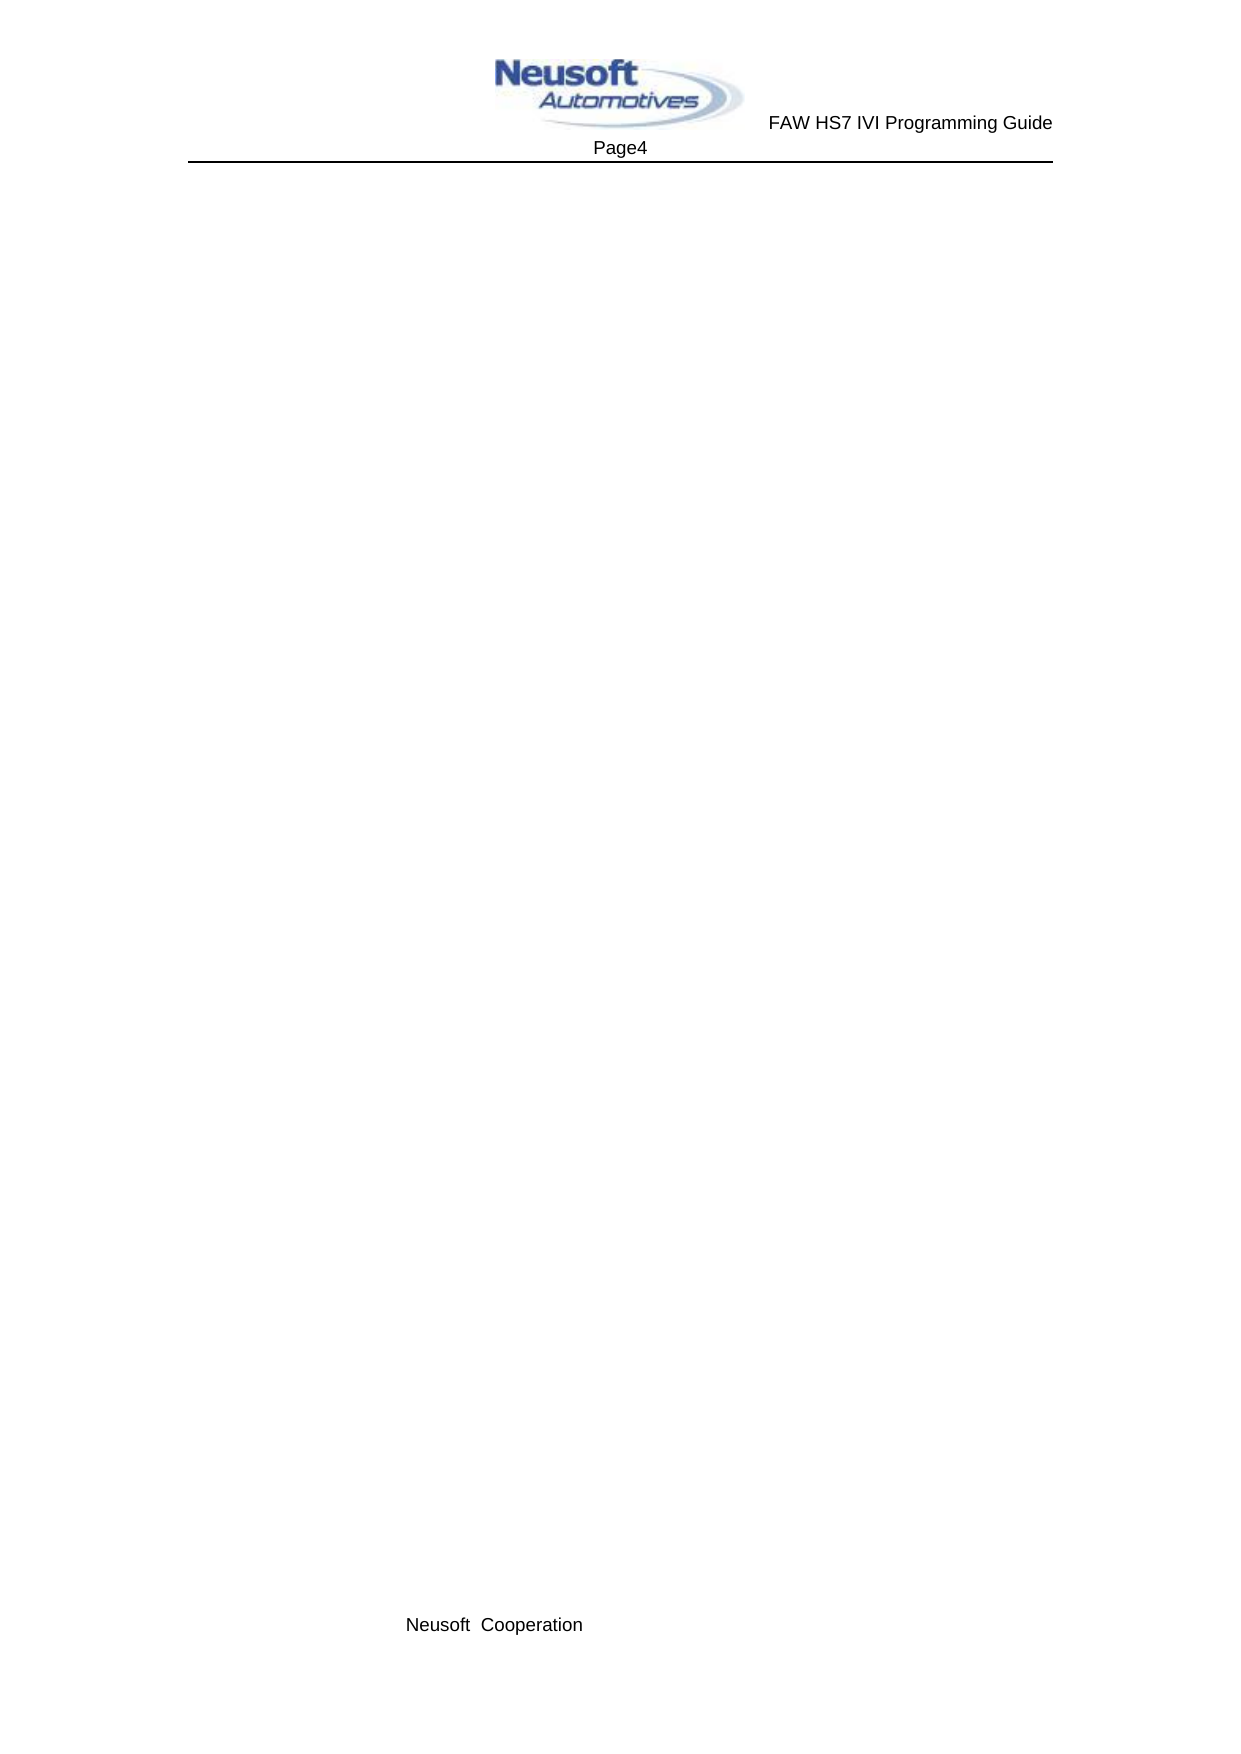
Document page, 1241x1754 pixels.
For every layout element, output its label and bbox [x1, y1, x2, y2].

picture [495, 59, 745, 130]
